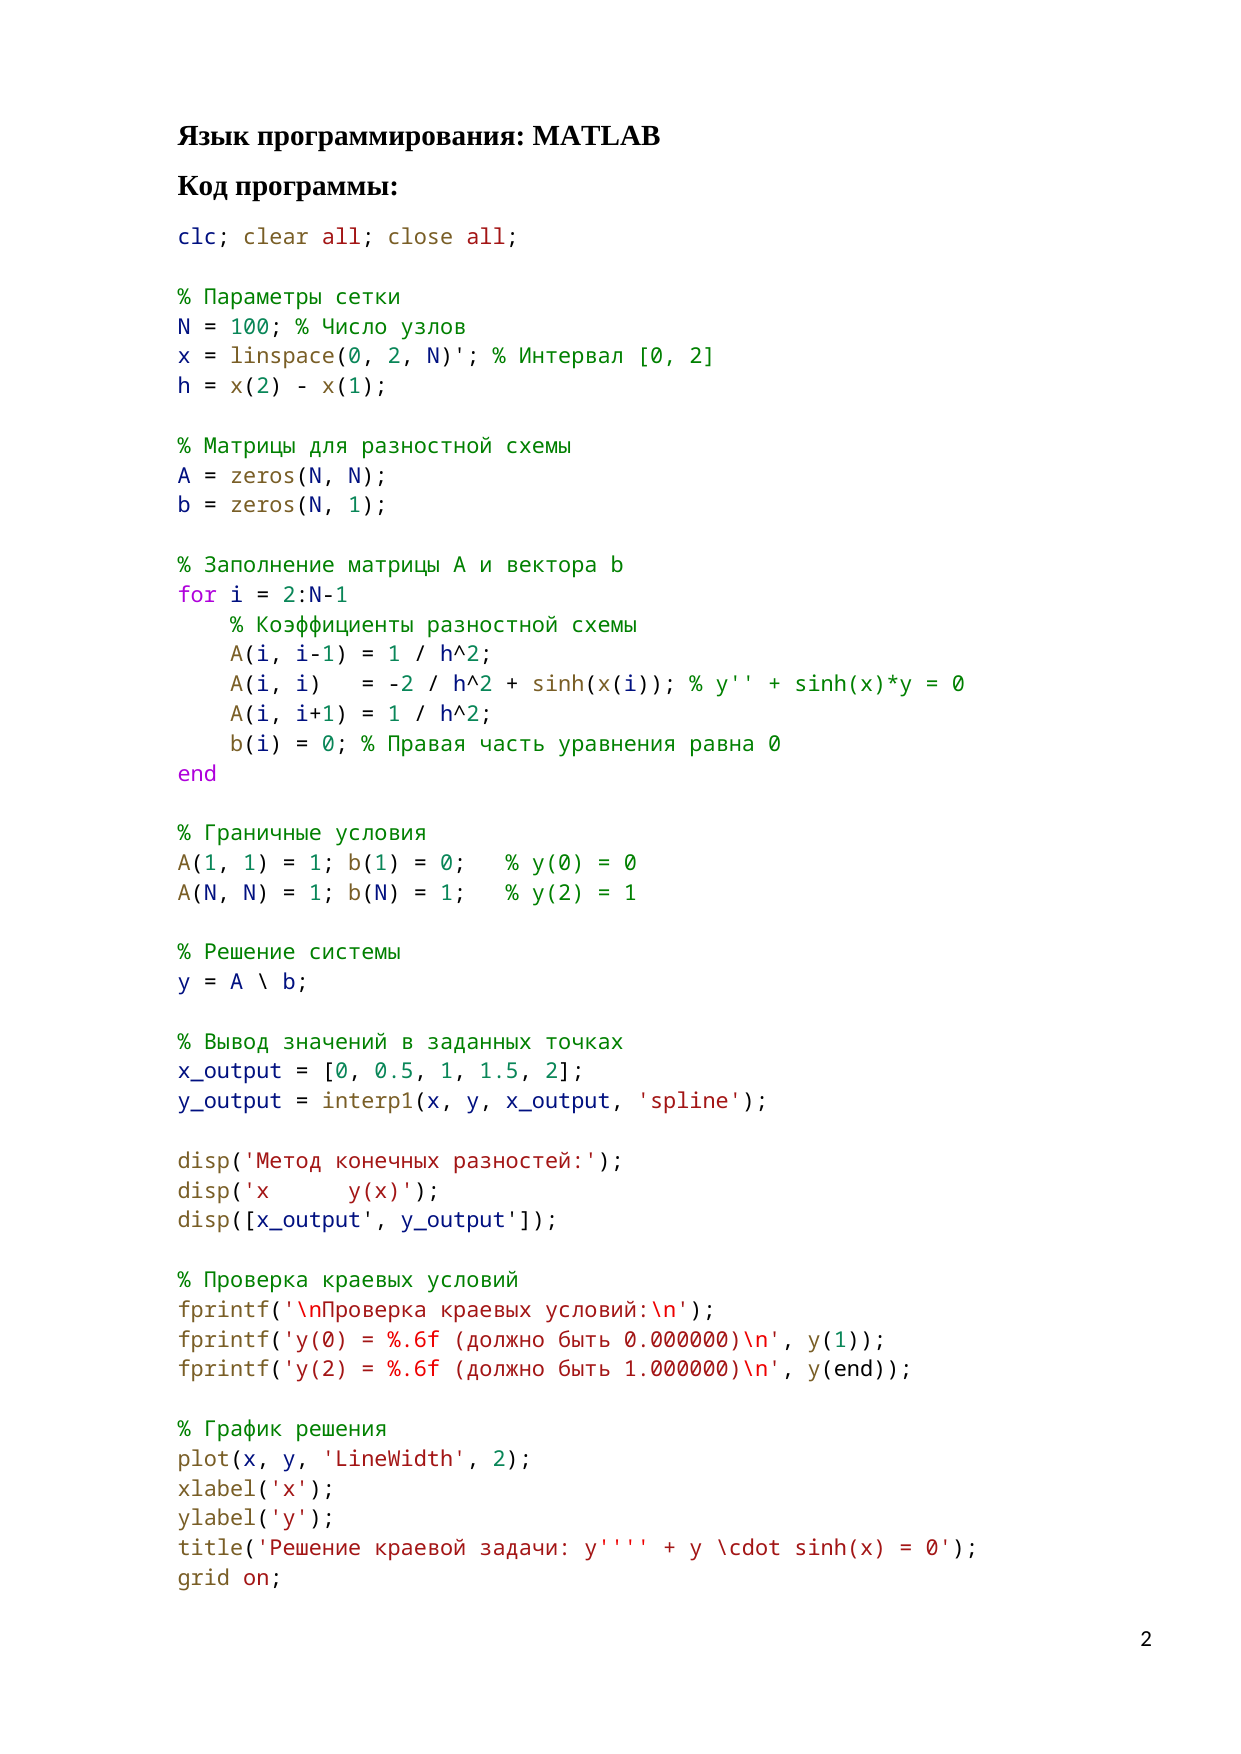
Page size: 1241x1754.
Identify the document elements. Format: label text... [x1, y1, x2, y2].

text for i = 2:N-1 [177, 579, 1152, 608]
text b = zeros(N, 1); [177, 489, 1152, 519]
text clc; clear all; close all; [177, 221, 1152, 251]
text % Заполнение матрицы A и вектора b [177, 549, 1152, 579]
text y = A \ b; [177, 966, 1152, 996]
text fprintf('y(2) = %.6f (должно быть 1.000000)\n', y(end)); [177, 1353, 1152, 1383]
text A(1, 1) = 1; b(1) = 0; % y(0) = 0 [177, 847, 1152, 877]
text disp('Метод конечных разностей:'); [177, 1145, 1152, 1174]
text A(i, i) = -2 / h^2 + sinh(x(i)); % y'' + sinh(x)*y = 0 [177, 668, 1152, 698]
text ylabel('y'); [177, 1502, 1152, 1532]
text % График решения [177, 1413, 1152, 1443]
text fprintf('\nПроверка краевых условий:\n'); [177, 1294, 1152, 1323]
text Код программы: [177, 168, 1152, 202]
text Язык программирования: MATLAB [177, 118, 1152, 152]
text fprintf('y(0) = %.6f (должно быть 0.000000)\n', y(1)); [177, 1323, 1152, 1353]
text A(N, N) = 1; b(N) = 1; % y(2) = 1 [177, 877, 1152, 906]
text plot(x, y, 'LineWidth', 2); [177, 1443, 1152, 1472]
text A(i, i+1) = 1 / h^2; [177, 698, 1152, 728]
text % Параметры сетки [177, 281, 1152, 311]
text A(i, i-1) = 1 / h^2; [177, 638, 1152, 668]
text % Решение системы [177, 936, 1152, 966]
text % Проверка краевых условий [177, 1264, 1152, 1294]
text N = 100; % Число узлов [177, 311, 1152, 340]
text h = x(2) - x(1); [177, 370, 1152, 400]
text grid on; [177, 1562, 1152, 1592]
text % Вывод значений в заданных точках [177, 1026, 1152, 1055]
text x_output = [0, 0.5, 1, 1.5, 2]; [177, 1055, 1152, 1085]
text title('Решение краевой задачи: y'''' + y \cdot sinh(x) = 0'); [177, 1532, 1152, 1562]
text % Матрицы для разностной схемы [177, 430, 1152, 459]
text y_output = interp1(x, y, x_output, 'spline'); [177, 1085, 1152, 1115]
text % Граничные условия [177, 817, 1152, 847]
text x = linspace(0, 2, N)'; % Интервал [0, 2] [177, 340, 1152, 370]
text A = zeros(N, N); [177, 459, 1152, 489]
text disp([x_output', y_output']); [177, 1204, 1152, 1234]
text xlabel('x'); [177, 1472, 1152, 1502]
text b(i) = 0; % Правая часть уравнения равна 0 [177, 728, 1152, 757]
text disp('x y(x)'); [177, 1174, 1152, 1204]
text end [177, 757, 1152, 787]
text % Коэффициенты разностной схемы [177, 608, 1152, 638]
